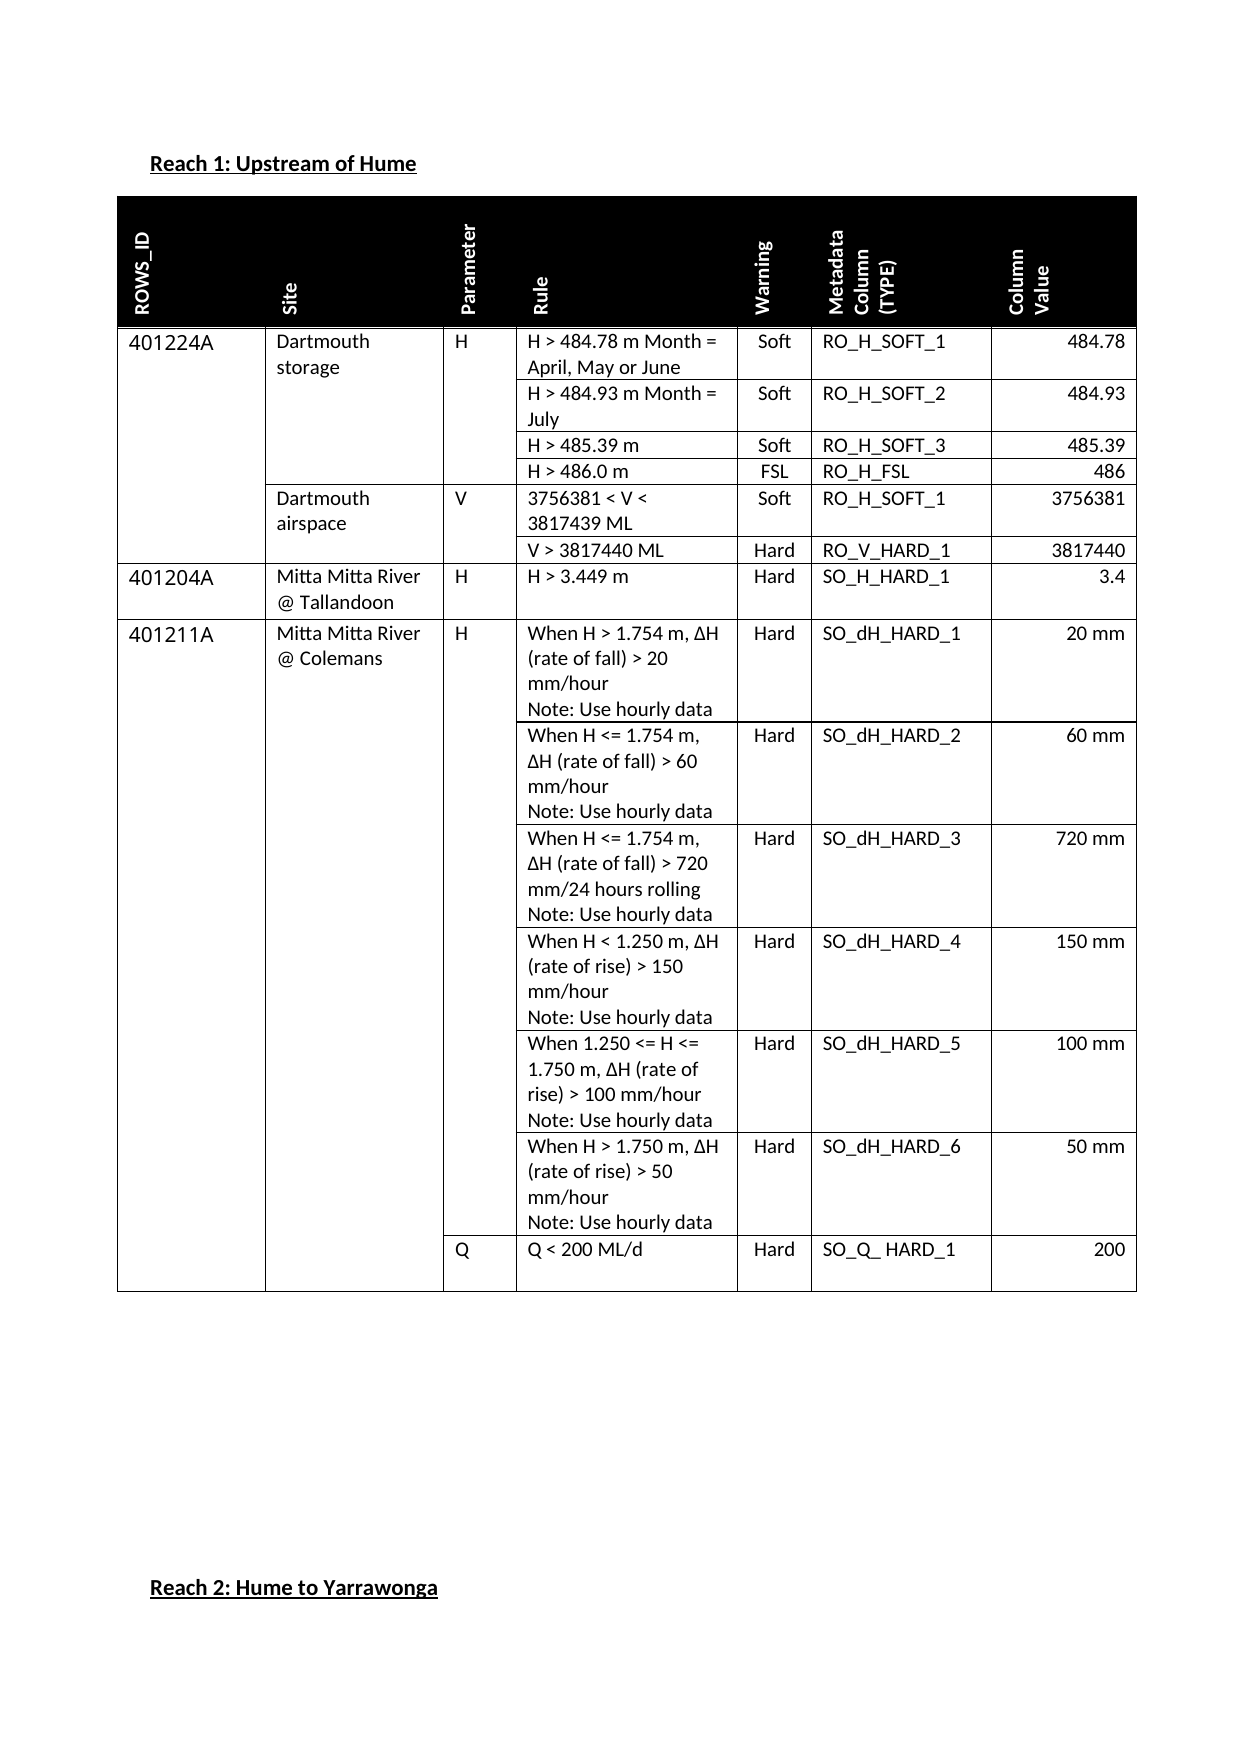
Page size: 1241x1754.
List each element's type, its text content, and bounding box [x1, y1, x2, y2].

table_cell Mitta Mitta River @ Tallandoon [266, 564, 443, 619]
table_cell Hard [738, 1236, 811, 1291]
table_cell V [444, 485, 516, 562]
table_cell When H < 1.250 m, ΔH (rate of rise) > 150 mm/hour Note: Use hourly data [517, 928, 737, 1029]
table_header Metadata Column (TYPE) [812, 197, 991, 327]
table_cell Q [444, 1236, 516, 1291]
table_cell Soft [738, 380, 811, 431]
table_cell 3817440 [992, 537, 1136, 562]
table_cell RO_V_HARD_1 [812, 537, 991, 562]
table_cell Hard [738, 825, 811, 927]
table_cell 484.93 [992, 380, 1136, 431]
table_cell Hard [738, 620, 811, 721]
table_header Site [266, 197, 443, 327]
table_cell Hard [738, 537, 811, 562]
table_cell H [444, 620, 516, 1235]
table_cell 100 mm [992, 1031, 1136, 1132]
table_cell Soft [738, 432, 811, 458]
table_cell H > 484.93 m Month = July [517, 380, 737, 431]
table_cell RO_H_SOFT_3 [812, 432, 991, 458]
table_cell H > 486.0 m [517, 459, 737, 484]
table_cell H > 484.78 m Month = April, May or June [517, 329, 737, 379]
table_cell SO_H_HARD_1 [812, 564, 991, 619]
table_cell RO_H_SOFT_1 [812, 485, 991, 536]
table_header ROWS_ID [118, 197, 265, 327]
table_cell Mitta Mitta River @ Colemans [266, 620, 443, 1291]
table_cell SO_dH_HARD_6 [812, 1133, 991, 1235]
text Reach 1: Upstream of Hume [150, 149, 1090, 177]
table_cell SO_dH_HARD_1 [812, 620, 991, 721]
table_cell Soft [738, 485, 811, 536]
table_cell When H <= 1.754 m, ΔH (rate of fall) > 720 mm/24 hours rolling Note: Use hourly data [517, 825, 737, 927]
table_cell 486 [992, 459, 1136, 484]
table_cell H [444, 329, 516, 484]
table_cell Soft [738, 329, 811, 379]
table_cell 485.39 [992, 432, 1136, 458]
table_header Rule [517, 197, 737, 327]
table_cell 50 mm [992, 1133, 1136, 1235]
table_cell 401204A [118, 564, 265, 619]
table_cell 3756381 [992, 485, 1136, 536]
table_cell SO_Q_ HARD_1 [812, 1236, 991, 1291]
table_cell Hard [738, 564, 811, 619]
table_cell RO_H_SOFT_2 [812, 380, 991, 431]
table_cell When 1.250 <= H <= 1.750 m, ΔH (rate of rise) > 100 mm/hour Note: Use hourly data [517, 1031, 737, 1132]
table_header Column Value [992, 197, 1136, 327]
table_header Warning [738, 197, 811, 327]
table_cell 484.78 [992, 329, 1136, 379]
table_cell H > 3.449 m [517, 564, 737, 619]
table_cell 401211A [118, 620, 265, 1291]
table_cell When H > 1.754 m, ΔH (rate of fall) > 20 mm/hour Note: Use hourly data [517, 620, 737, 721]
table_cell 20 mm [992, 620, 1136, 721]
table_cell When H > 1.750 m, ΔH (rate of rise) > 50 mm/hour Note: Use hourly data [517, 1133, 737, 1235]
table_cell 720 mm [992, 825, 1136, 927]
table_cell 60 mm [992, 723, 1136, 824]
table_cell SO_dH_HARD_3 [812, 825, 991, 927]
table_cell Hard [738, 1133, 811, 1235]
table_cell V > 3817440 ML [517, 537, 737, 562]
table_header Parameter [444, 197, 516, 327]
table_cell 401224A [118, 329, 265, 562]
text Reach 2: Hume to Yarrawonga [150, 1573, 1090, 1601]
table_cell Hard [738, 1031, 811, 1132]
table_cell Dartmouth storage [266, 329, 443, 484]
table_cell RO_H_FSL [812, 459, 991, 484]
table_cell SO_dH_HARD_5 [812, 1031, 991, 1132]
table_cell RO_H_SOFT_1 [812, 329, 991, 379]
table_cell FSL [738, 459, 811, 484]
table_cell 150 mm [992, 928, 1136, 1029]
table_cell H [444, 564, 516, 619]
table_cell When H <= 1.754 m, ΔH (rate of fall) > 60 mm/hour Note: Use hourly data [517, 723, 737, 824]
table_cell 200 [992, 1236, 1136, 1291]
table_cell Hard [738, 723, 811, 824]
table_cell Q < 200 ML/d [517, 1236, 737, 1291]
table_cell Hard [738, 928, 811, 1029]
table_cell H > 485.39 m [517, 432, 737, 458]
table_cell SO_dH_HARD_2 [812, 723, 991, 824]
table_cell 3756381 < V < 3817439 ML [517, 485, 737, 536]
table_cell 3.4 [992, 564, 1136, 619]
table_cell SO_dH_HARD_4 [812, 928, 991, 1029]
table_cell Dartmouth airspace [266, 485, 443, 562]
